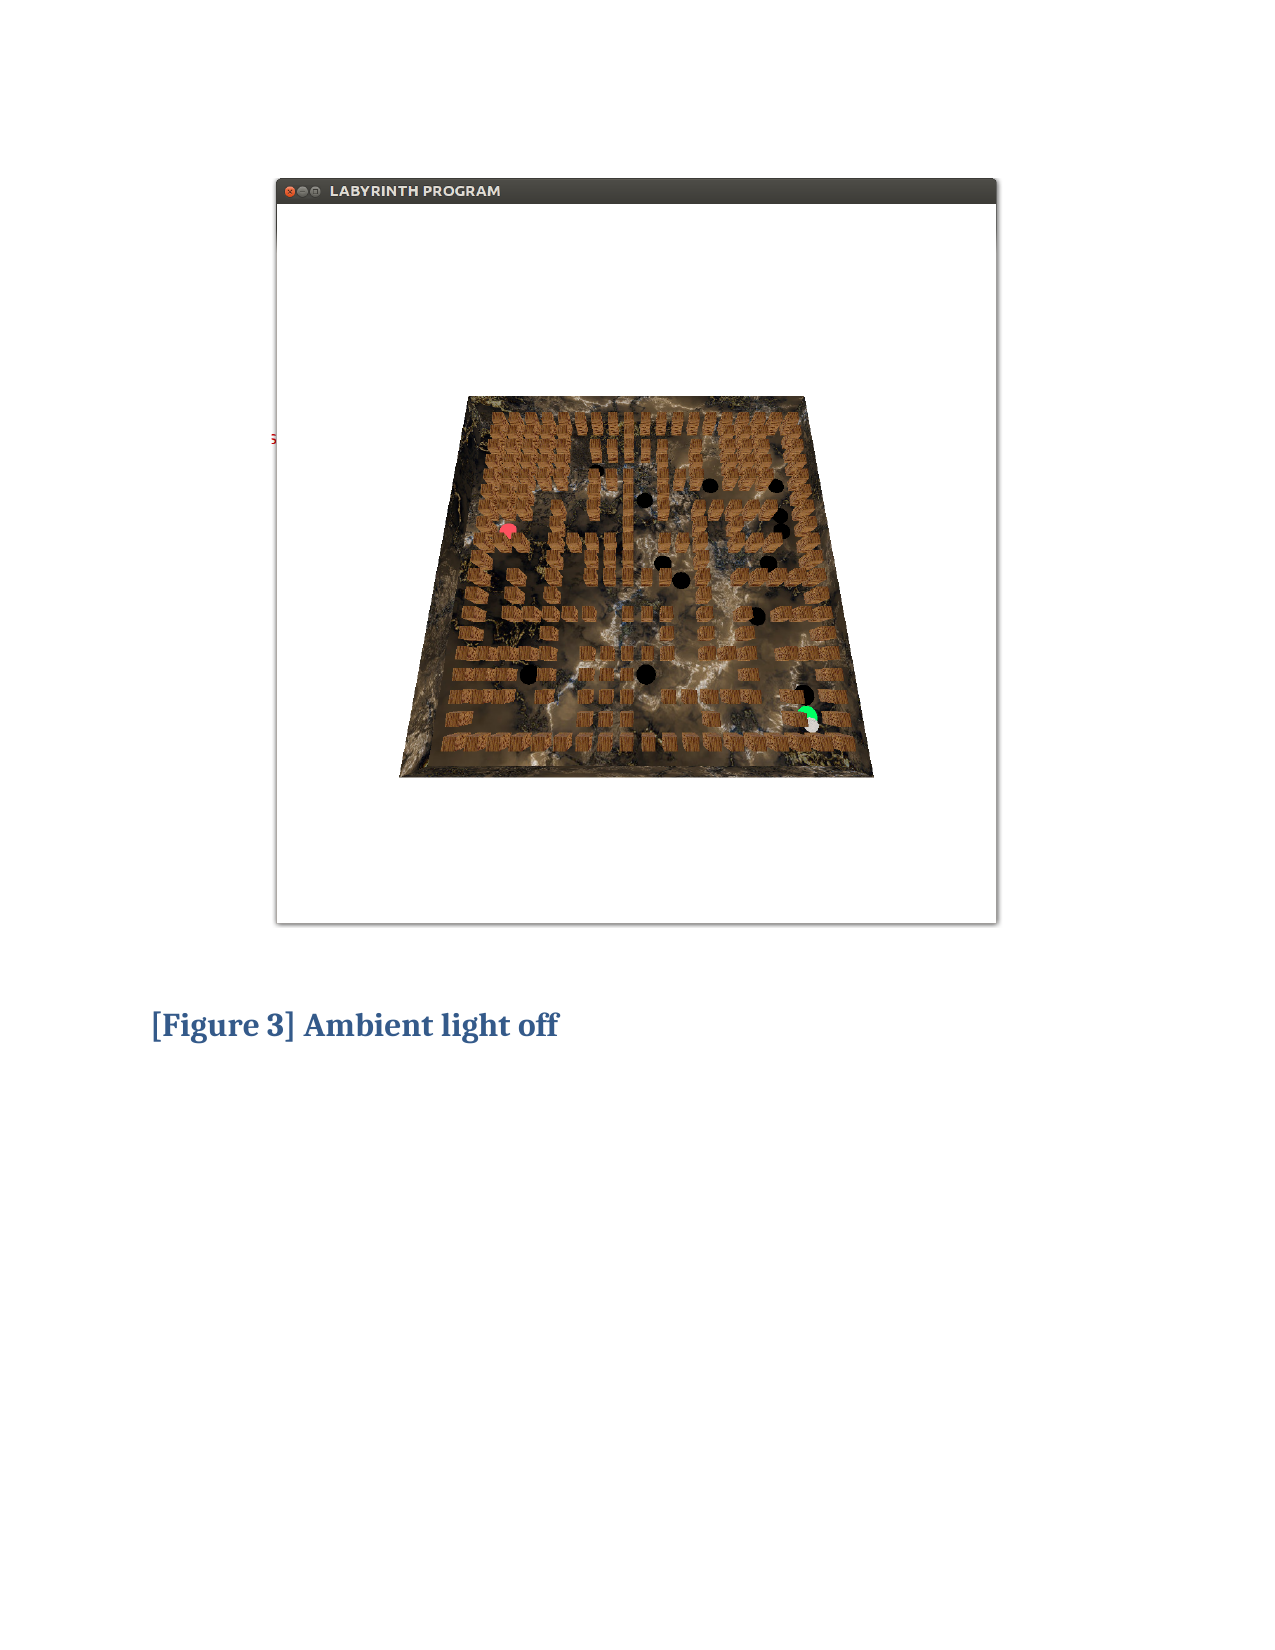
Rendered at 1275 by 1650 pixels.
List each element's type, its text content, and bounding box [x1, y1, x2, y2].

picture [271, 178, 1004, 928]
subtitle [Figure 3] Ambient light offTechnical Manual [150, 1006, 1125, 1044]
